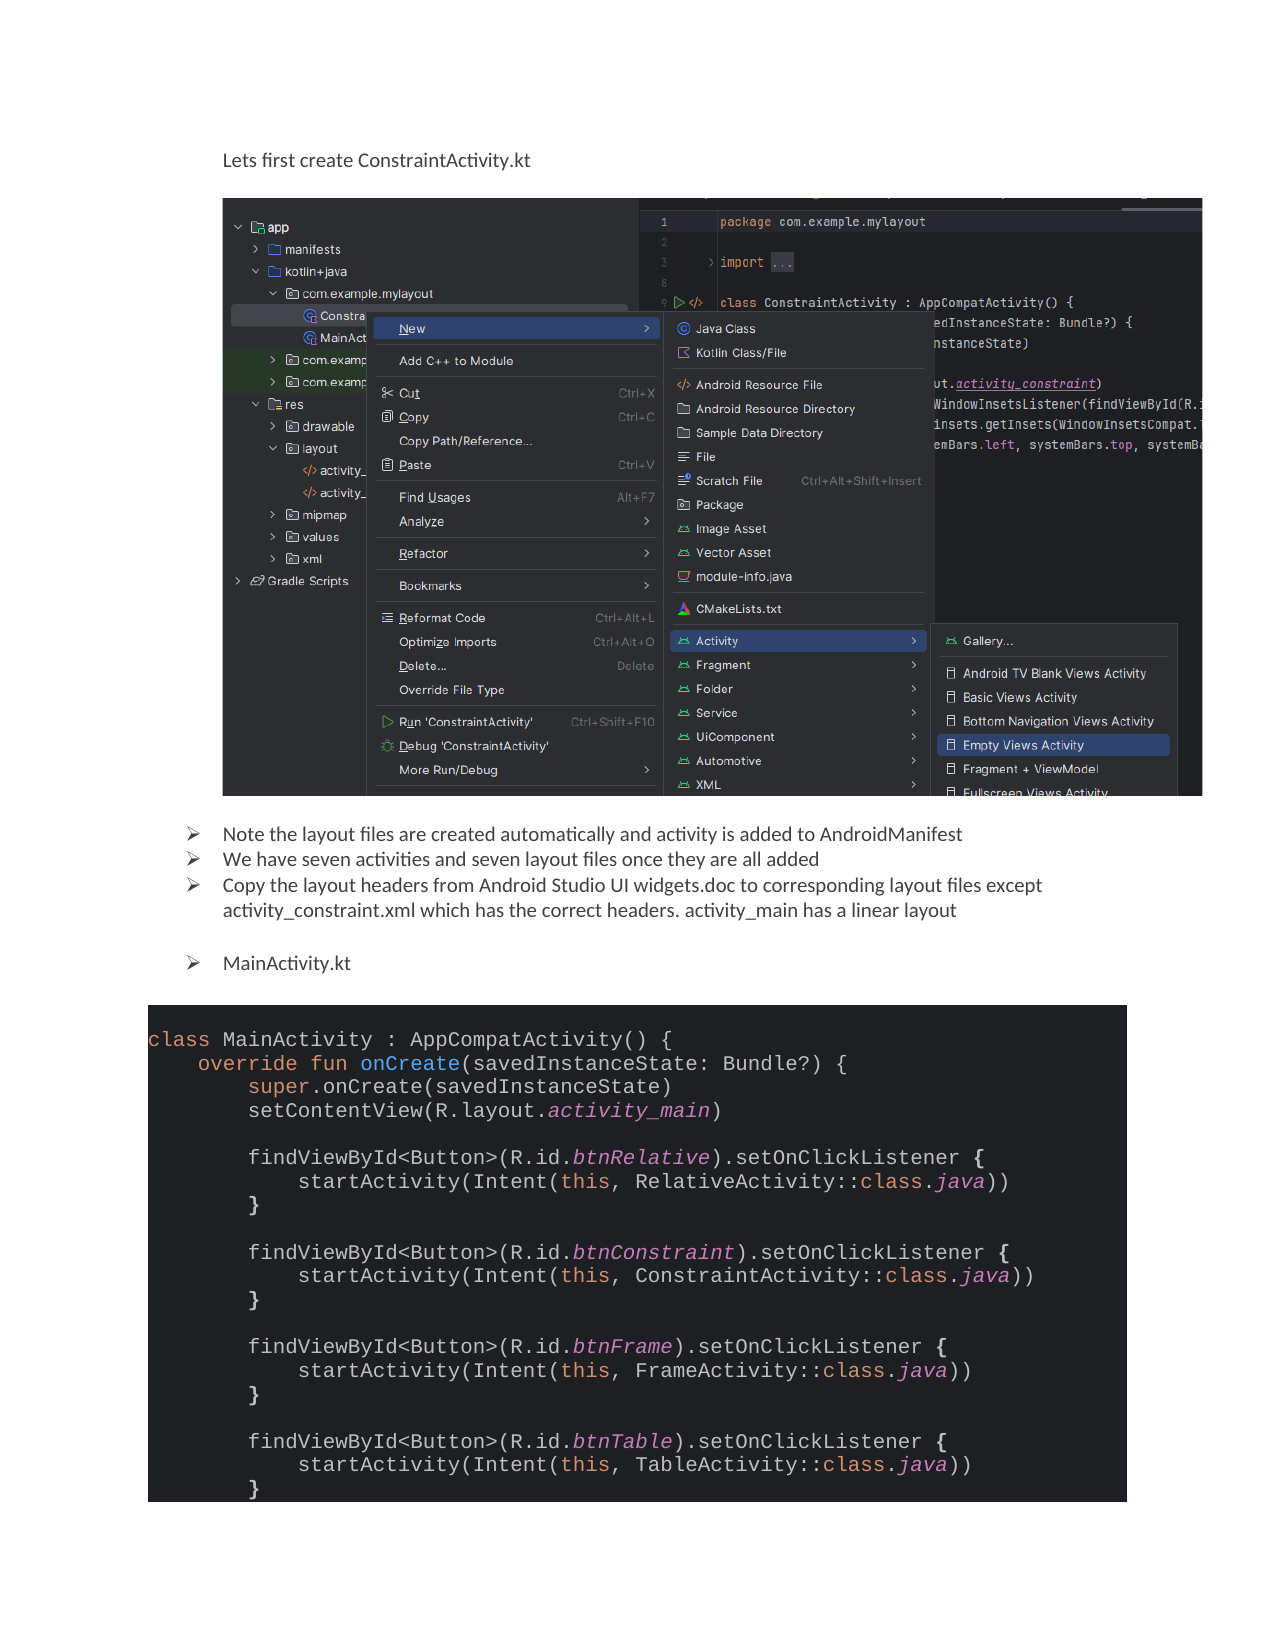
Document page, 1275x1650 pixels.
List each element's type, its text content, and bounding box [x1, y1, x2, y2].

list Lets first create ConstraintActivity.kt [223, 148, 1127, 198]
list Note the layout files are created automatically and activity is added to AndroidManifest [185, 821, 1127, 846]
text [148, 1005, 1127, 1502]
list MainActivity.kt [185, 951, 1127, 976]
list Copy the layout headers from Android Studio UI widgets.doc to corresponding layout files except activity_constraint.xml which has the correct headers. activity_main has a linear layout [185, 872, 1127, 951]
list We have seven activities and seven layout files once they are all added [185, 846, 1127, 872]
picture [222, 198, 1203, 796]
